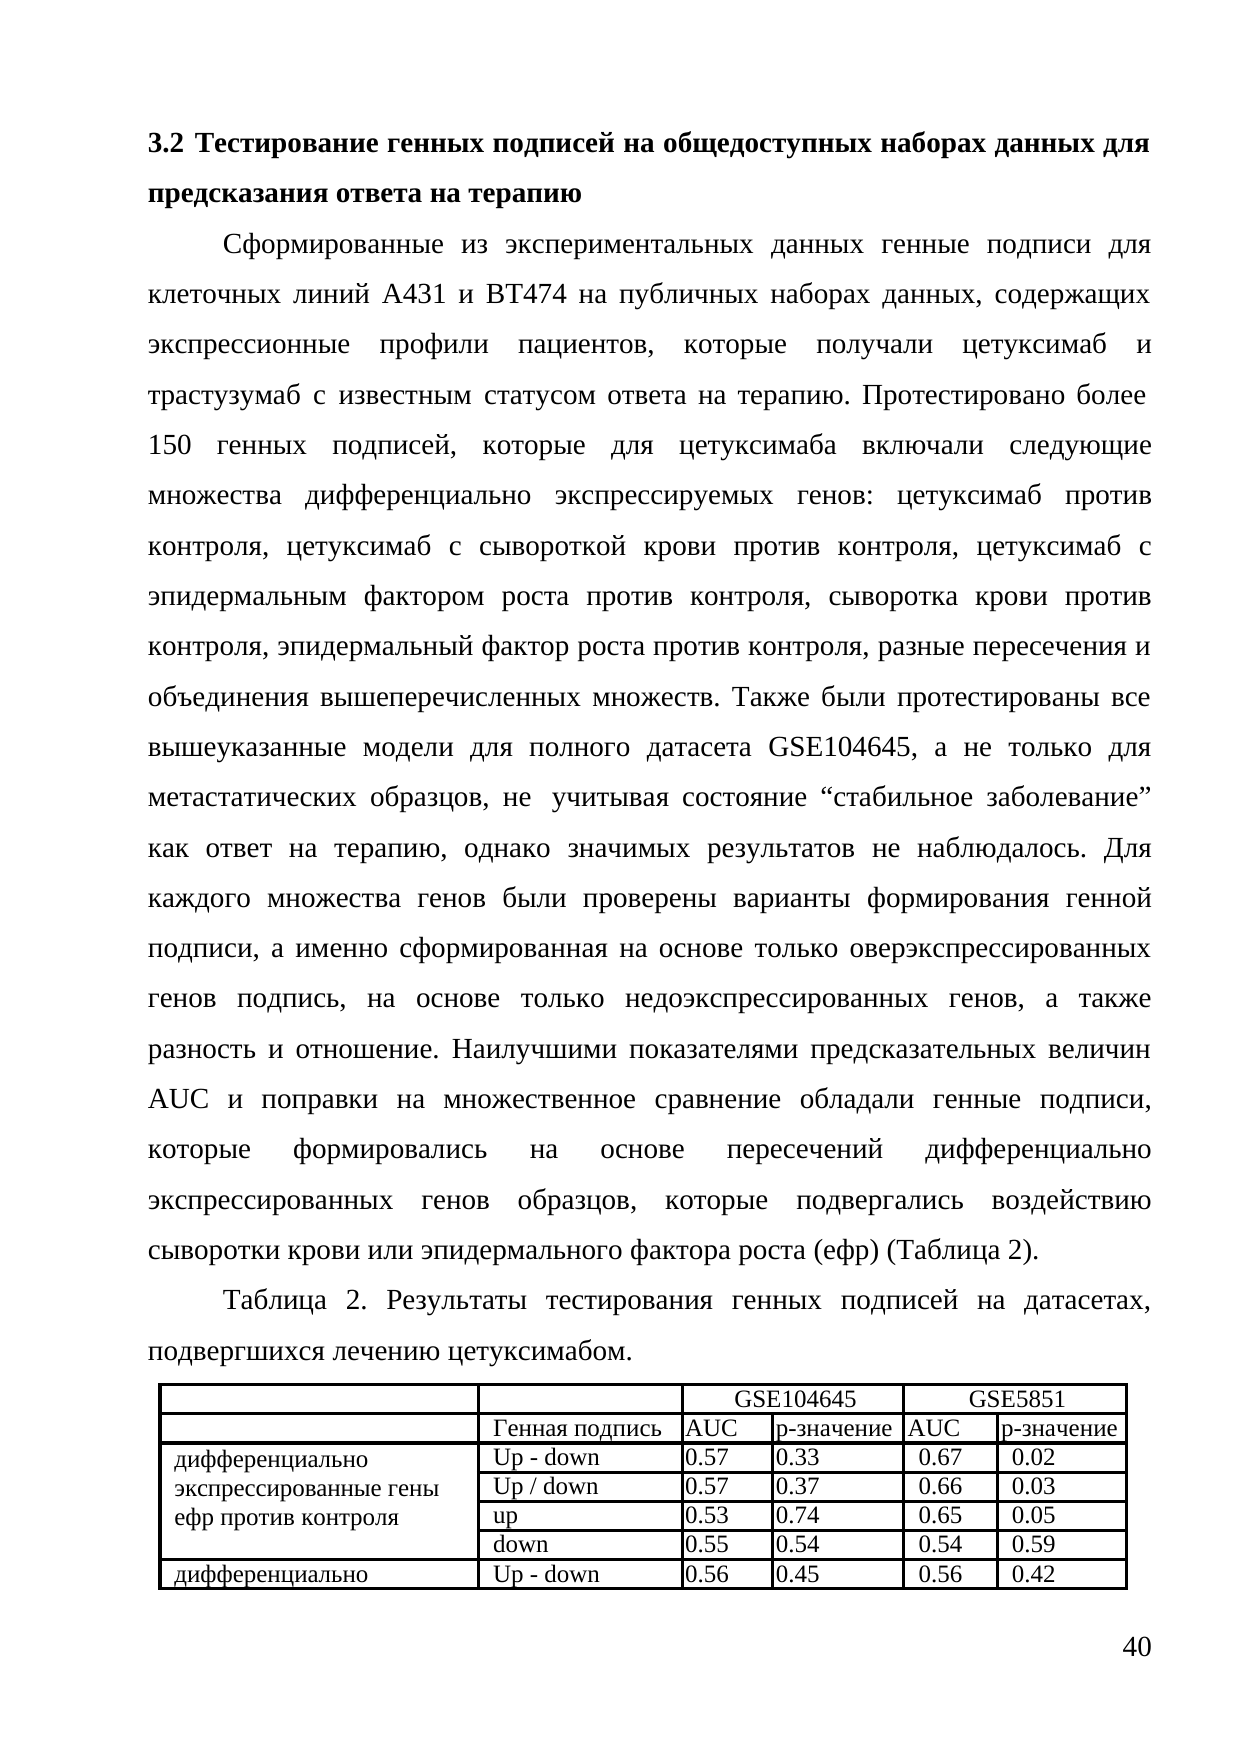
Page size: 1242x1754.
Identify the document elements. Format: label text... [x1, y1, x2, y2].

table_cell 0.53 [684, 1503, 771, 1529]
table_cell 0.54 [905, 1532, 996, 1558]
table_cell 0.54 [774, 1532, 902, 1558]
table_cell up [480, 1503, 681, 1529]
table_header [162, 1386, 477, 1412]
table_cell AUC [684, 1415, 771, 1441]
table_cell p-значение [774, 1415, 902, 1441]
table_cell AUC [905, 1415, 996, 1441]
subtitle Тестирование генных подписей на общедоступных наборах данных для предсказания ответа на терапию [148, 125, 1151, 209]
table_cell 0.74 [774, 1503, 902, 1529]
text 150 генных подписей, которые для цетуксимаба включали следующие множества дифференциально экспрессируемых генов: цетуксимаб против контроля, цетуксимаб с сывороткой крови против контроля, цетуксимаб с эпидермальным фактором роста против контроля, сыворотка крови против контроля, эпидермальный фактор роста против контроля, разные пересечения и объединения вышеперечисленных множеств. Также были протестированы все вышеуказанные модели для полного датасета GSE104645, а не только для метастатических образцов, не учитывая состояние “стабильное заболевание” как ответ на терапию, однако значимых результатов не наблюдалось. Для каждого множества генов были проверены варианты формирования генной подписи, а именно сформированная на основе только оверэкспрессированных генов подпись, на основе только недоэкспрессированных генов, а также разность и отношение. Наилучшими показателями предсказательных величин AUC и поправки на множественное сравнение обладали генные подписи, которые формировались на основе пересечений дифференциально экспрессированных генов образцов, которые подвергались воздействию сыворотки крови или эпидермального фактора роста (ефр) (Таблица 2). [148, 427, 1152, 1266]
table_cell дифференциально экспрессированные гены ефр против контроля [162, 1445, 477, 1558]
table_cell дифференциально [162, 1561, 477, 1587]
table_cell 0.57 [684, 1474, 771, 1500]
table_header GSE104645 [684, 1386, 902, 1412]
table_cell [162, 1415, 477, 1441]
table_cell 0.02 [999, 1445, 1125, 1471]
table_cell 0.33 [774, 1445, 902, 1471]
table_cell 0.65 [905, 1503, 996, 1529]
table_cell Up / down [480, 1474, 681, 1500]
table_cell 0.45 [774, 1561, 902, 1587]
table_cell 0.66 [905, 1474, 996, 1500]
table_cell Up - down [480, 1561, 681, 1587]
table_cell Up - down [480, 1445, 681, 1471]
table_cell p-значение [999, 1415, 1125, 1441]
table_header [480, 1386, 681, 1412]
table_cell 0.67 [905, 1445, 996, 1471]
text Таблица 2. Результаты тестирования генных подписей на датасетах, подвергшихся лечению цетуксимабом. [148, 1282, 1151, 1366]
table_cell 0.03 [999, 1474, 1125, 1500]
table_header GSE5851 [905, 1386, 1125, 1412]
table_cell 0.55 [684, 1532, 771, 1558]
table_cell 0.59 [999, 1532, 1125, 1558]
text Сформированные из экспериментальных данных генные подписи для клеточных линий A431 и BT474 на публичных наборах данных, содержащих экспрессионные профили пациентов, которые получали цетуксимаб и трастузумаб с известным статусом ответа на терапию. Протестировано более [148, 226, 1152, 410]
table_cell 0.57 [684, 1445, 771, 1471]
table_cell 0.05 [999, 1503, 1125, 1529]
table_cell 0.56 [684, 1561, 771, 1587]
table_cell 0.56 [905, 1561, 996, 1587]
table_cell Генная подпись [480, 1415, 681, 1441]
table_cell down [480, 1532, 681, 1558]
table_cell 0.42 [999, 1561, 1125, 1587]
table_cell 0.37 [774, 1474, 902, 1500]
